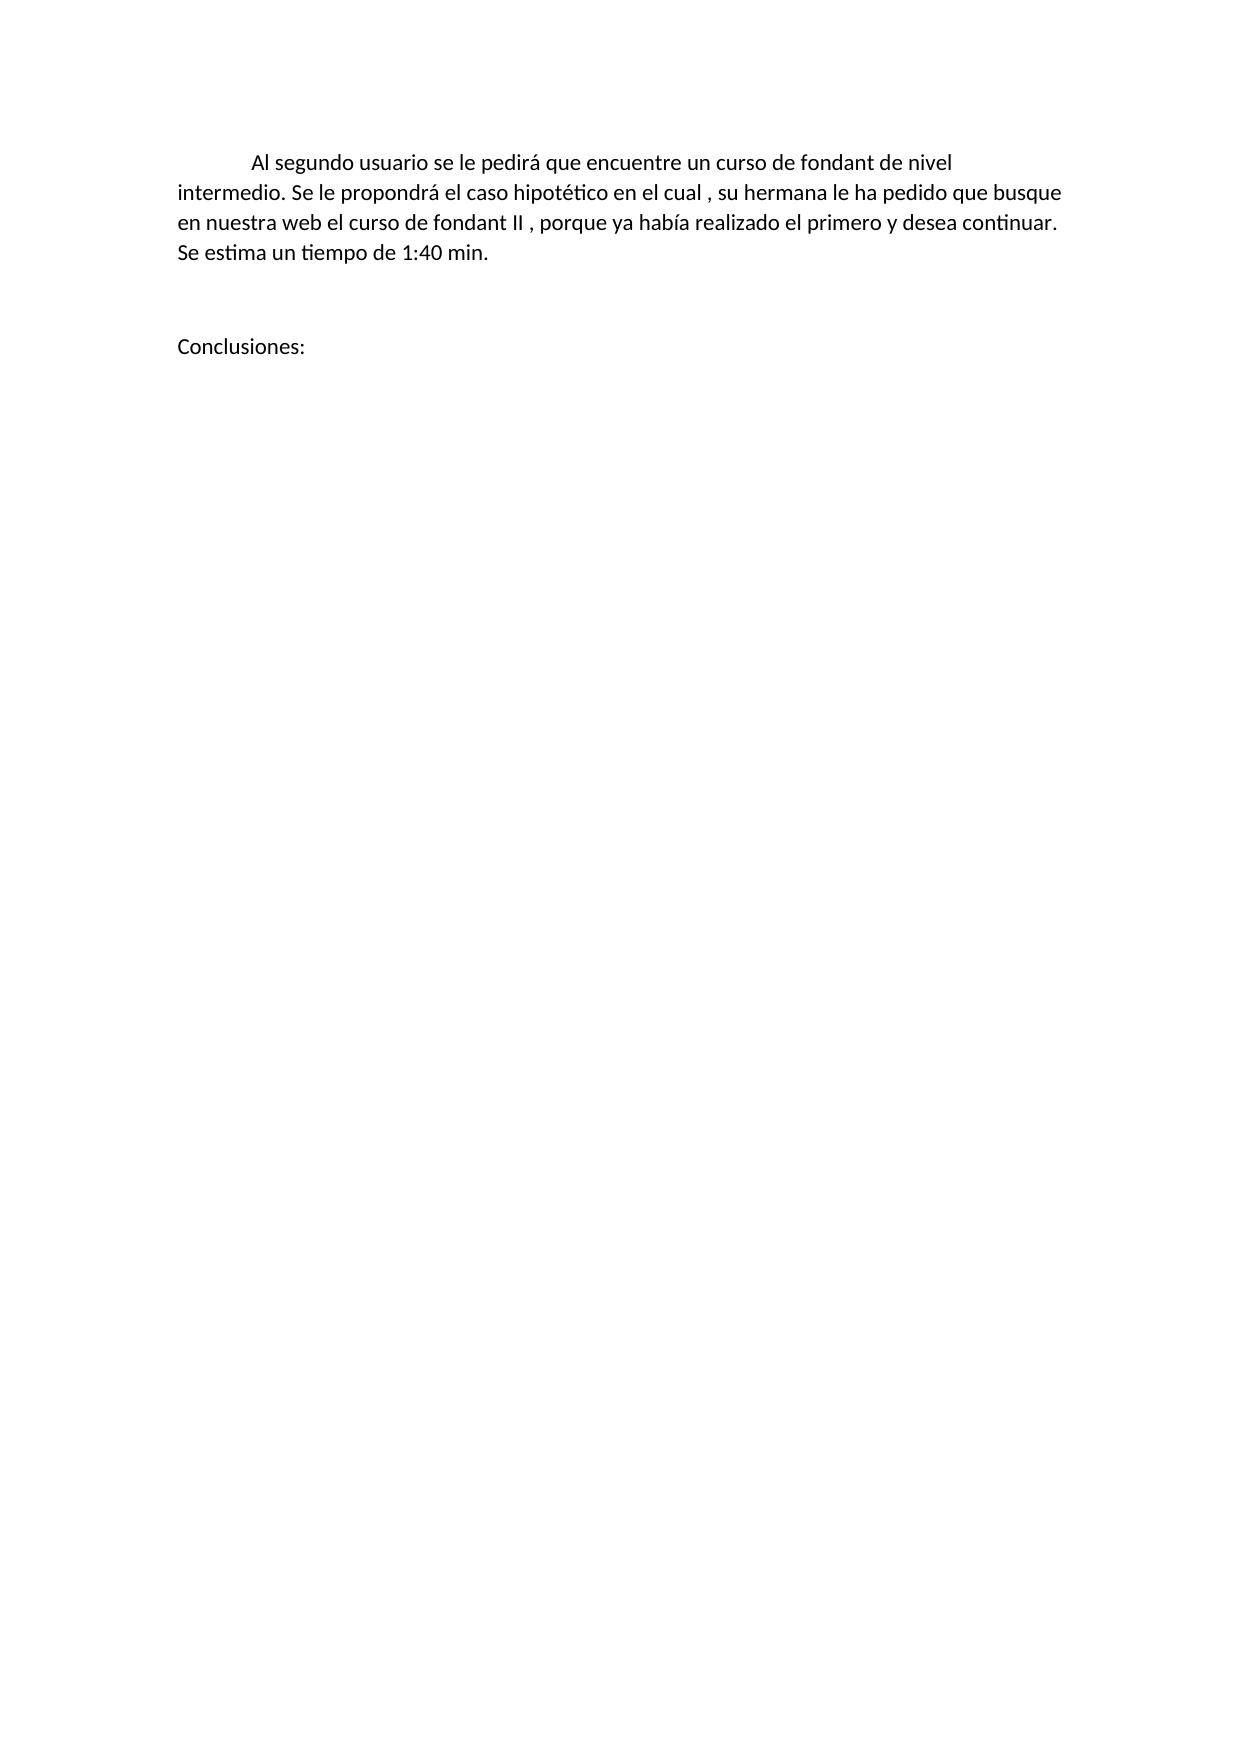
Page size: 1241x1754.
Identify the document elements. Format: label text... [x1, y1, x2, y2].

text Al segundo usuario se le pedirá que encuentre un curso de fondant de nivel intermedio. Se le propondrá el caso hipotético en el cual , su hermana le ha pedido que busque en nuestra web el curso de fondant II , porque ya había realizado el primero y desea continuar. Se estima un tiempo de 1:40 min. [177, 148, 1063, 266]
text Conclusiones: [177, 332, 1063, 360]
